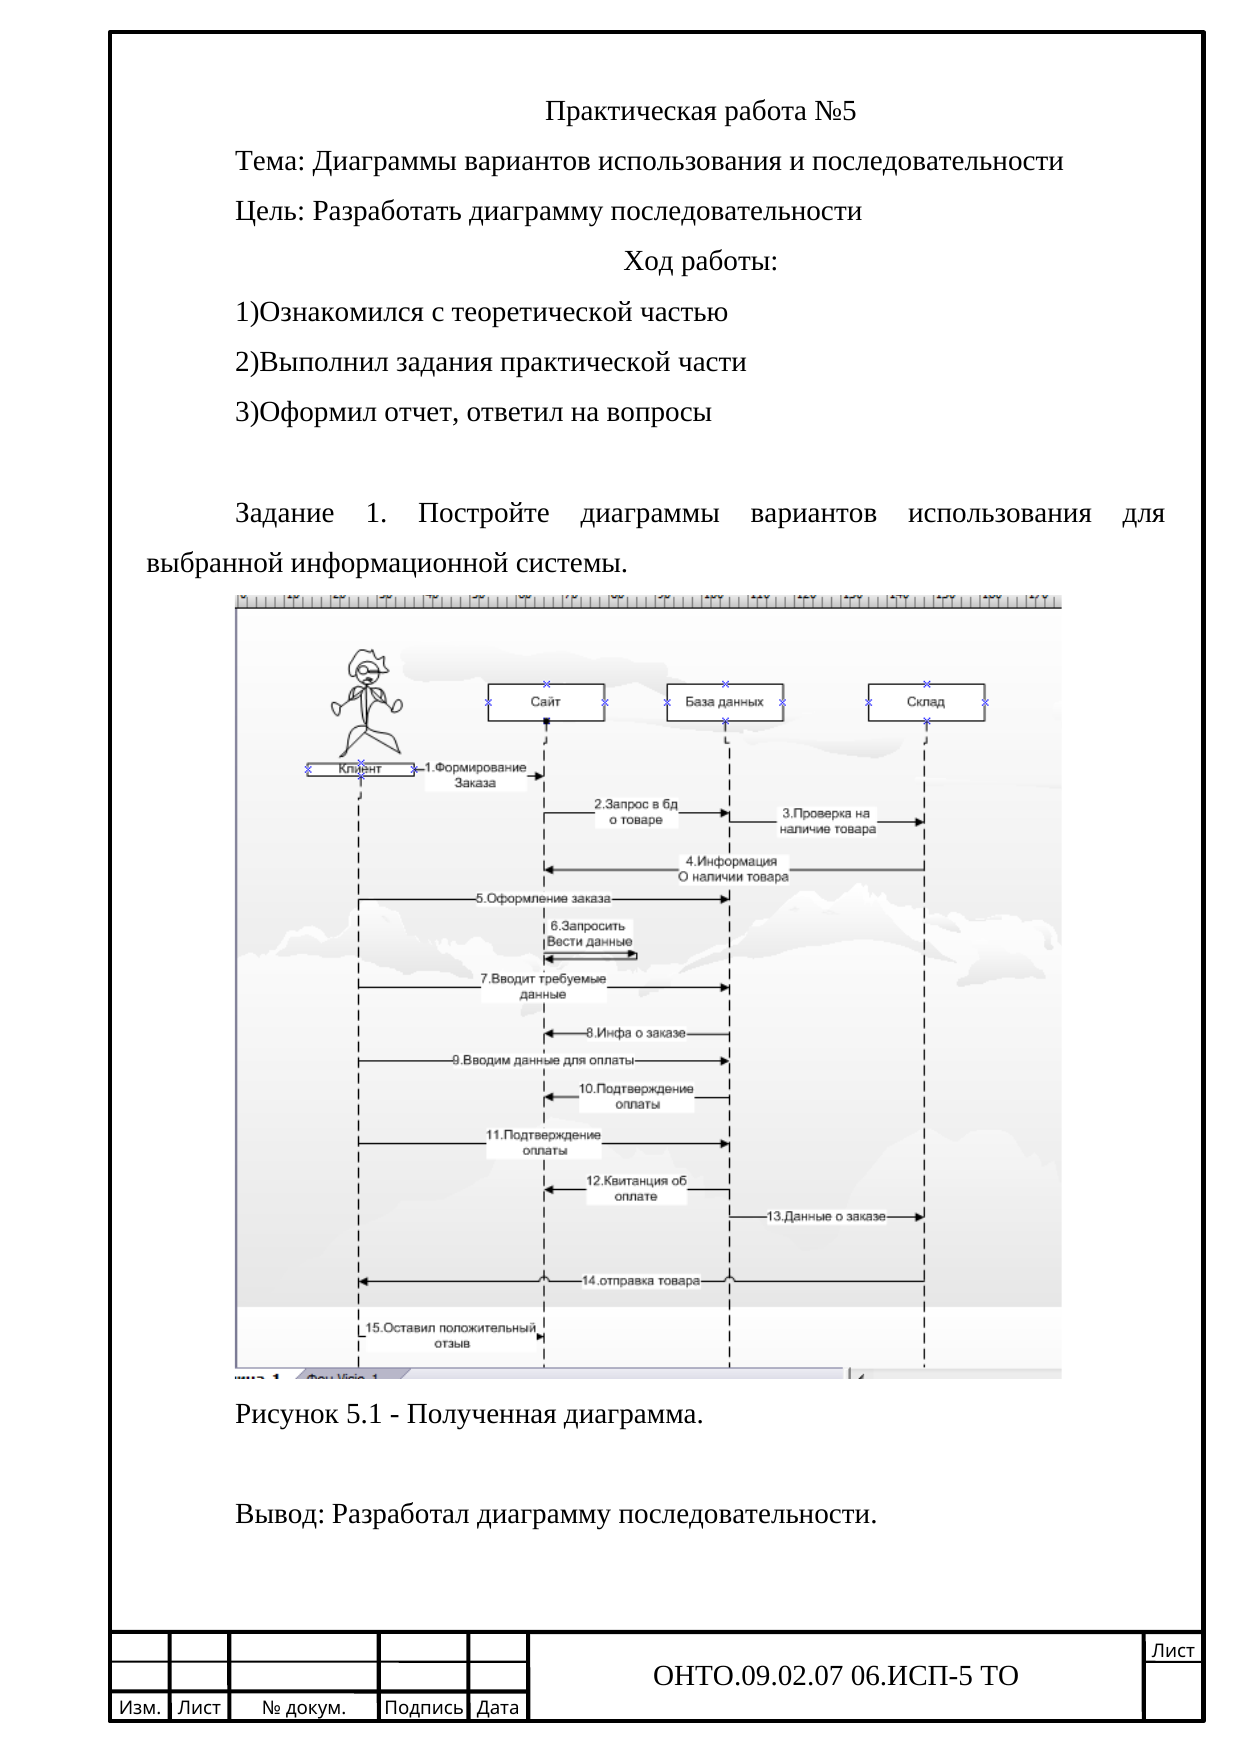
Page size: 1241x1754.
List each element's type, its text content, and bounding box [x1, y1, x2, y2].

text Тема: Диаграммы вариантов использования и последовательности [146, 143, 1166, 176]
text Вывод: Разработал диаграмму последовательности. [146, 1496, 1166, 1530]
text Цель: Разработать диаграмму последовательности [146, 193, 1166, 227]
picture [234, 595, 1062, 1379]
text 1)Ознакомился с теоретической частью [146, 294, 1166, 327]
text Ход работы: [146, 243, 1166, 277]
text 2)Выполнил задания практической части [146, 344, 1166, 378]
text 3)Оформил отчет, ответил на вопросы [146, 394, 1166, 428]
text Рисунок 5.1 - Полученная диаграмма. [146, 1396, 1166, 1429]
text Задание 1. Постройте диаграммы вариантов использования для выбранной информационной системы. [146, 495, 1166, 579]
text Практическая работа №5 [146, 93, 1166, 126]
